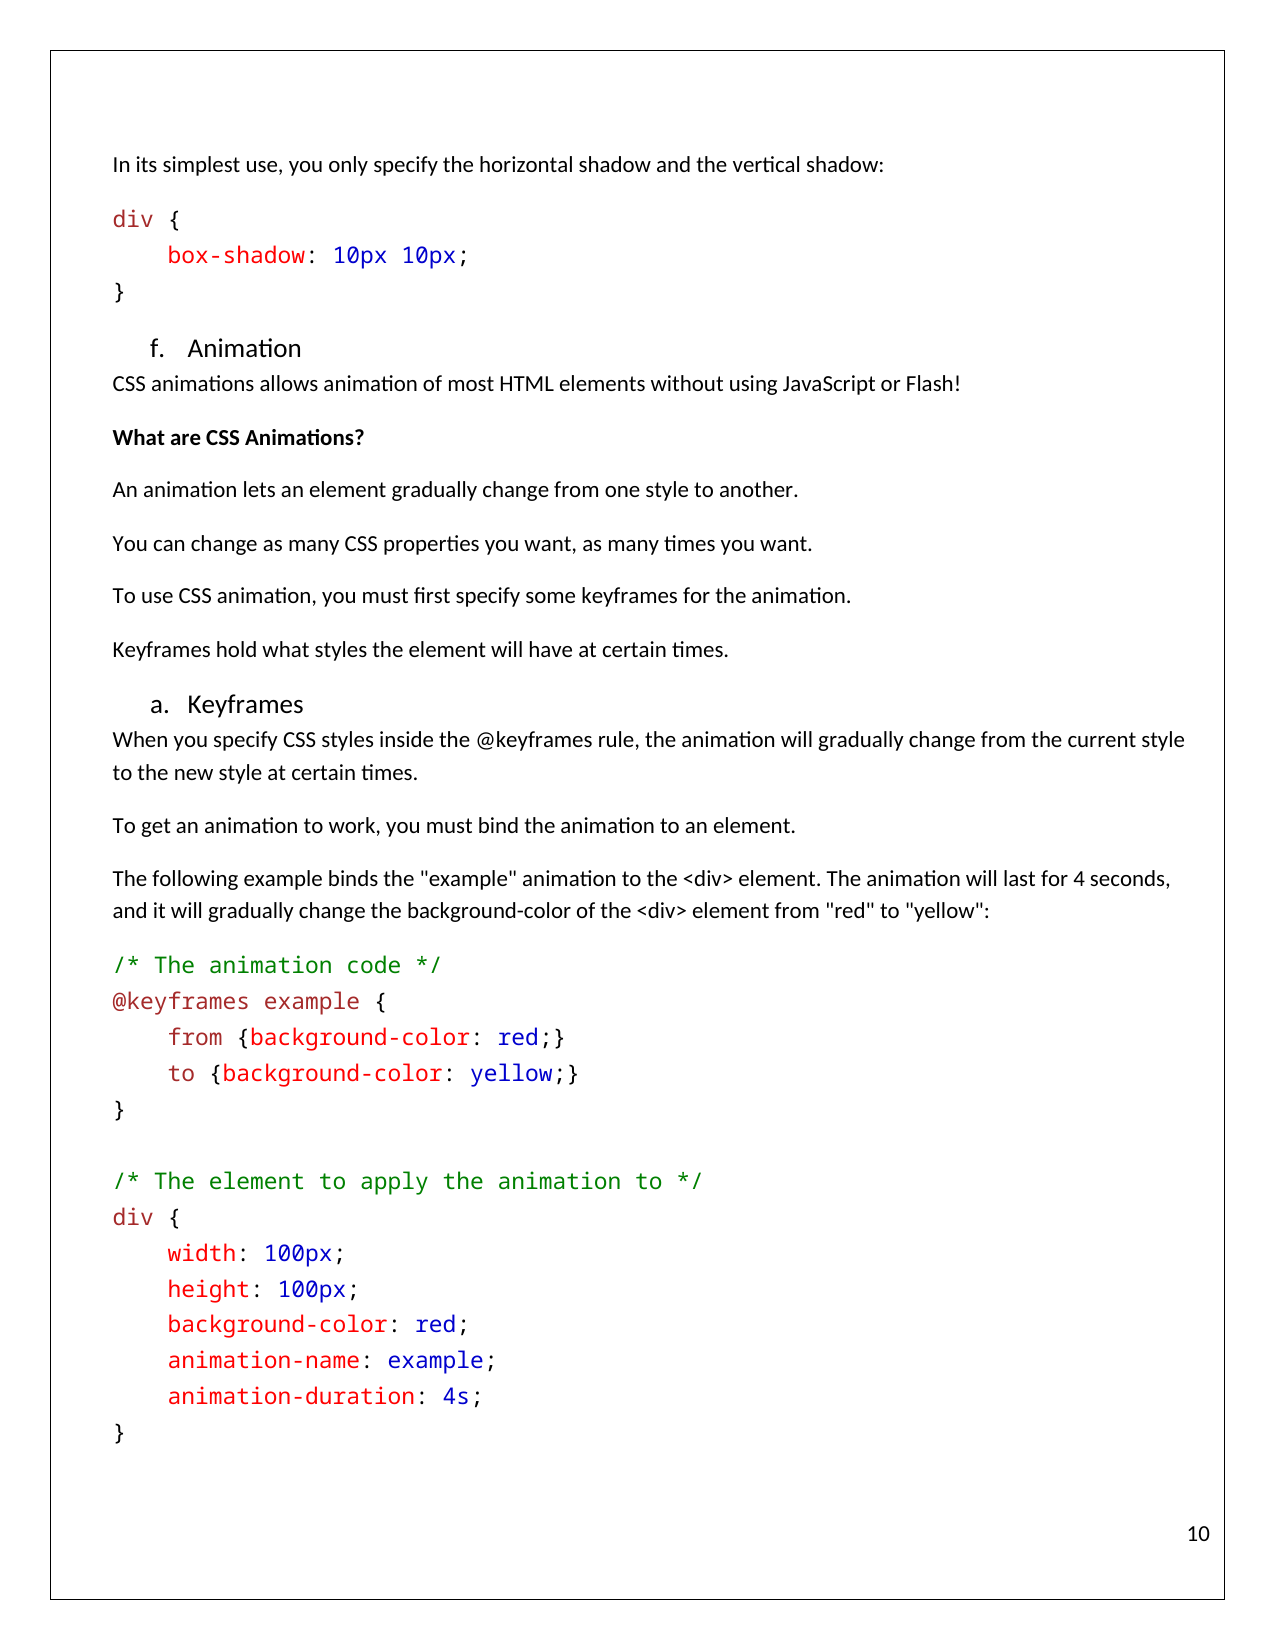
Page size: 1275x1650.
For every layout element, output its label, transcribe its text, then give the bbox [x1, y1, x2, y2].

subtitle Keyframes [150, 688, 1209, 721]
text The following example binds the "example" animation to the <div> element. The animation will last for 4 seconds, and it will gradually change the background-color of the <div> element from "red" to "yellow": [112, 864, 1209, 924]
text What are CSS Animations? [112, 423, 1209, 451]
text To use CSS animation, you must first specify some keyframes for the animation. [112, 582, 1209, 610]
text You can change as many CSS properties you want, as many times you want. [112, 529, 1209, 557]
text CSS animations allows animation of most HTML elements without using JavaScript or Flash! [112, 369, 1209, 398]
text /* The animation code */ @keyframes example { from {background-color: red;} to {background-color: yellow;} } /* The element to apply the animation to */ div { width: 100px; height: 100px; background-color: red; animation-name: example; animation-duration: 4s; } [112, 949, 1209, 1447]
text div { box-shadow: 10px 10px; } [112, 203, 1209, 306]
text Keyframes hold what styles the element will have at certain times. [112, 635, 1209, 663]
text To get an animation to work, you must bind the animation to an element. [112, 811, 1209, 839]
text An animation lets an element gradually change from one style to another. [112, 476, 1209, 504]
text When you specify CSS styles inside the @keyframes rule, the animation will gradually change from the current style to the new style at certain times. [112, 726, 1209, 786]
subtitle Animation [150, 332, 1209, 365]
text In its simplest use, you only specify the horizontal shadow and the vertical shadow: [112, 150, 1209, 178]
